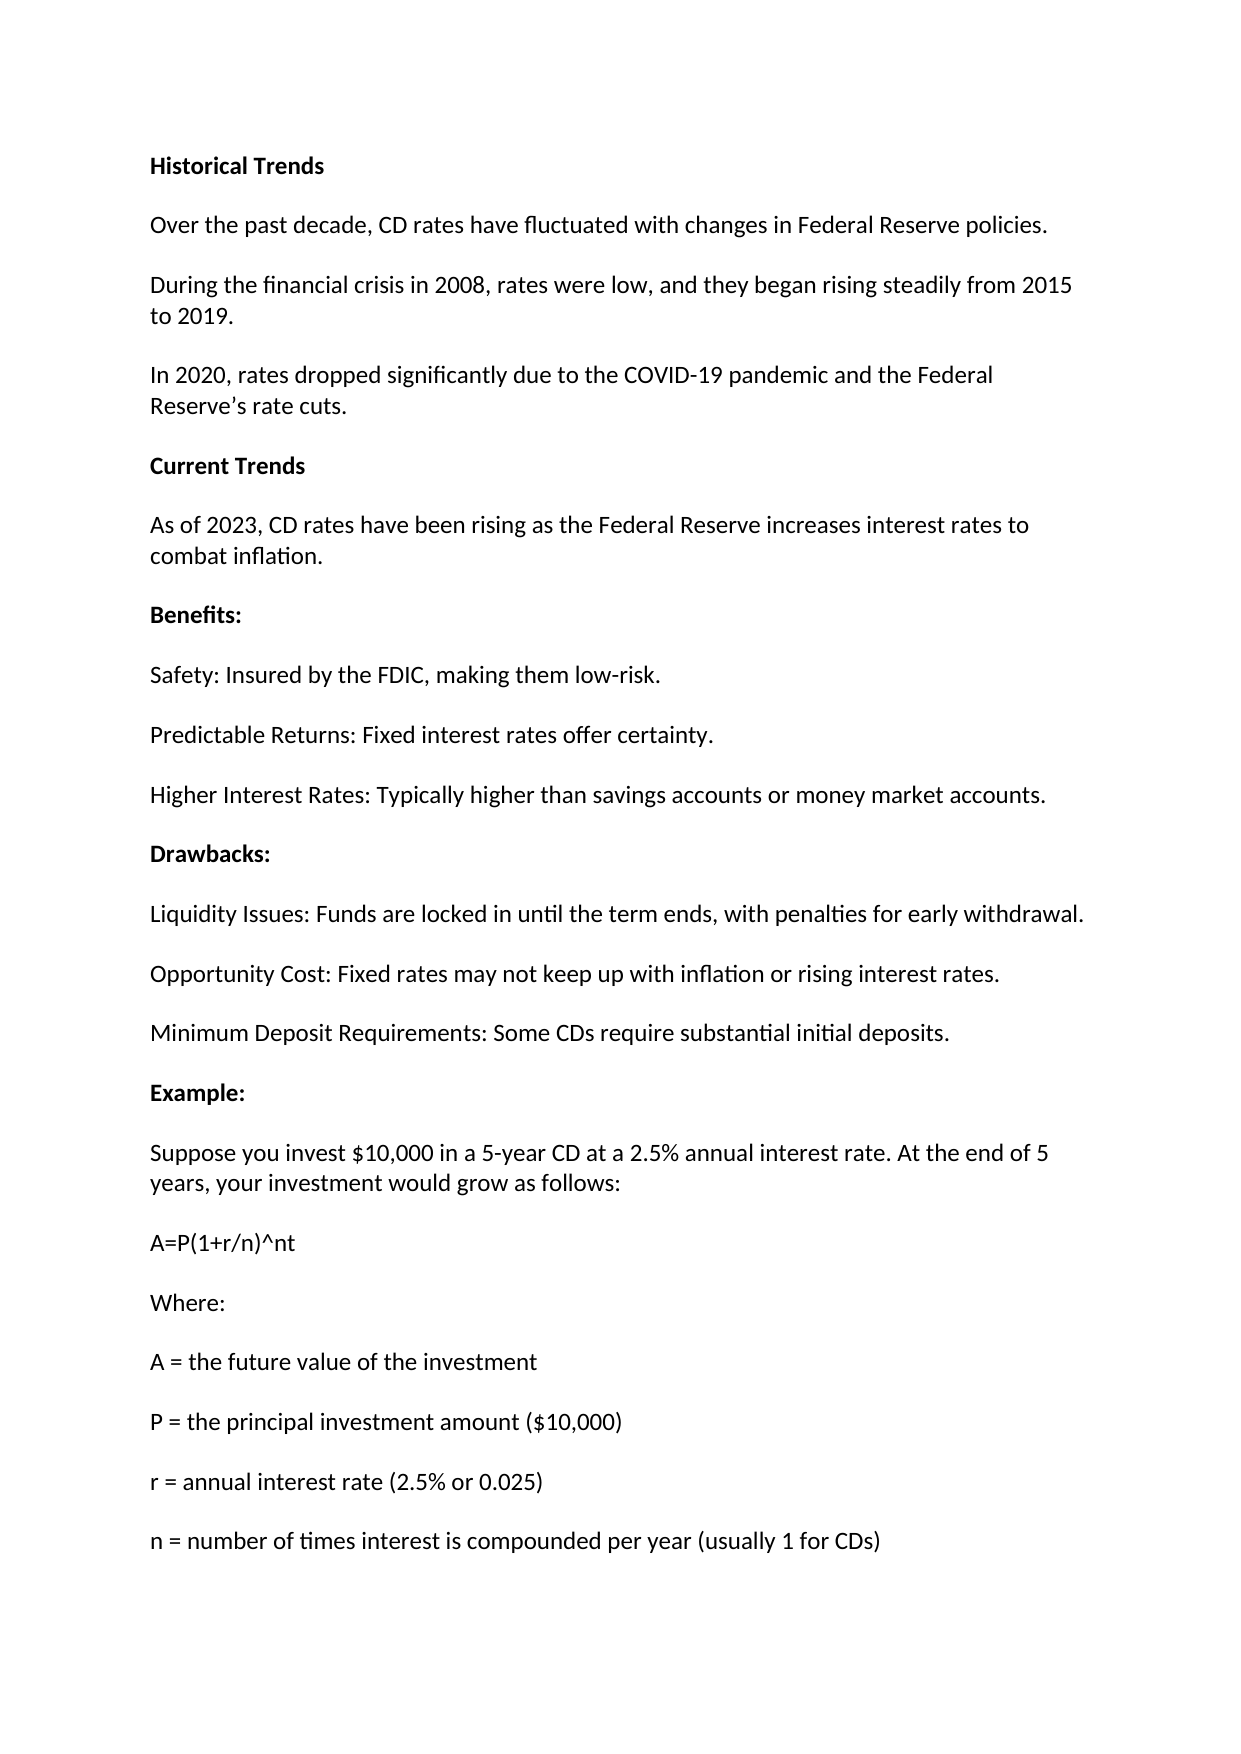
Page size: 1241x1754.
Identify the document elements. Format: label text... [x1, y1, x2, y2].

text Predictable Returns: Fixed interest rates offer certainty. [150, 719, 1090, 749]
text Where: [150, 1287, 1090, 1317]
text Minimum Deposit Requirements: Some CDs require substantial initial deposits. [150, 1017, 1090, 1048]
text Current Trends [150, 450, 1090, 480]
text Example: [150, 1077, 1090, 1108]
text Safety: Insured by the FDIC, making them low-risk. [150, 659, 1090, 690]
text In 2020, rates dropped significantly due to the COVID-19 pandemic and the Federal Reserve’s rate cuts. [150, 359, 1090, 421]
text A = the future value of the investment [150, 1346, 1090, 1377]
text Historical Trends [150, 150, 1090, 181]
text Benefits: [150, 600, 1090, 630]
text Higher Interest Rates: Typically higher than savings accounts or money market accounts. [150, 779, 1090, 809]
text Opportunity Cost: Fixed rates may not keep up with inflation or rising interest rates. [150, 958, 1090, 988]
text Drawbacks: [150, 838, 1090, 869]
text r = annual interest rate (2.5% or 0.025) [150, 1466, 1090, 1496]
text Suppose you invest $10,000 in a 5-year CD at a 2.5% annual interest rate. At the end of 5 years, your investment would grow as follows: [150, 1137, 1090, 1198]
text As of 2023, CD rates have been rising as the Federal Reserve increases interest rates to combat inflation. [150, 509, 1090, 571]
text Liquidity Issues: Funds are locked in until the term ends, with penalties for early withdrawal. [150, 898, 1090, 929]
text n = number of times interest is compounded per year (usually 1 for CDs) [150, 1526, 1090, 1556]
text P = the principal investment amount ($10,000) [150, 1406, 1090, 1437]
text Over the past decade, CD rates have fluctuated with changes in Federal Reserve policies. [150, 210, 1090, 240]
text A=P(1+r/n)^nt [150, 1227, 1090, 1258]
text During the financial crisis in 2008, rates were low, and they began rising steadily from 2015 to 2019. [150, 269, 1090, 330]
